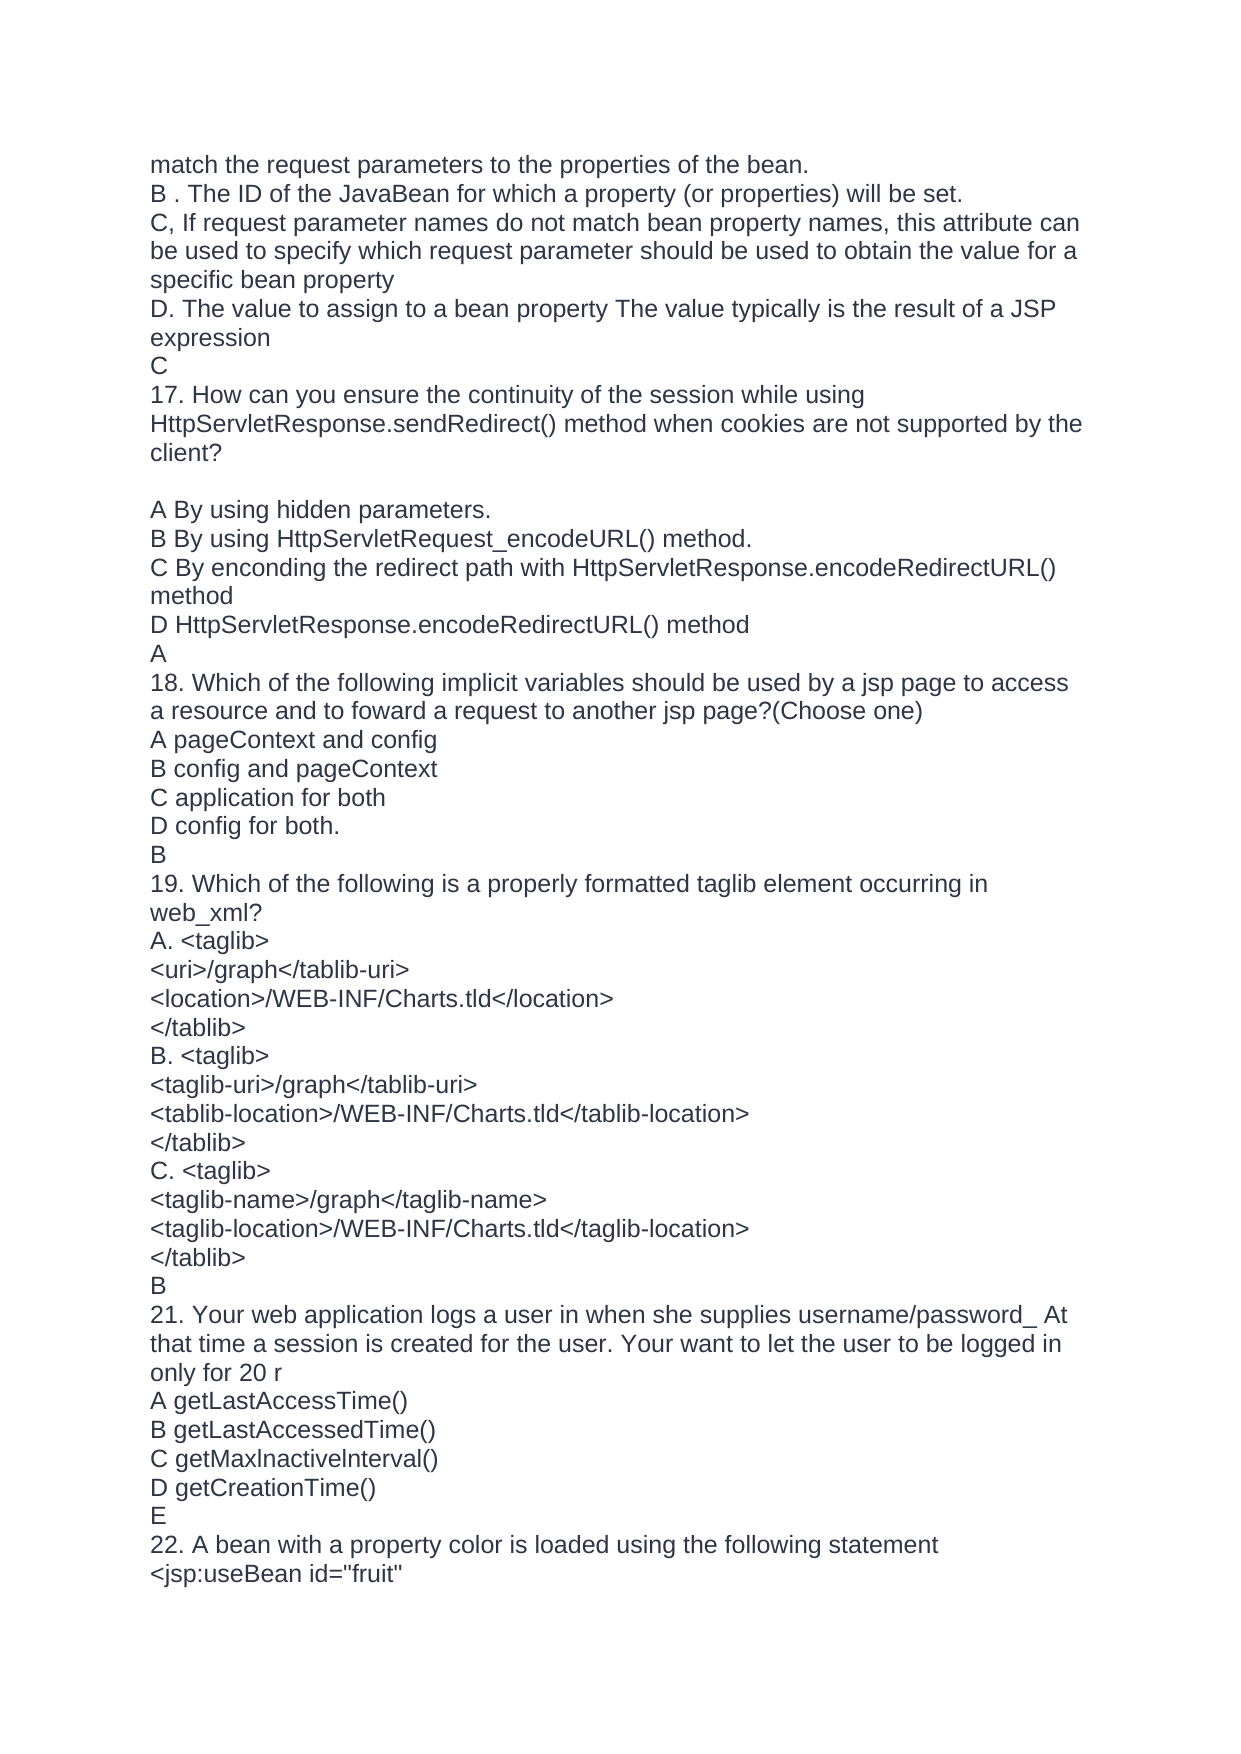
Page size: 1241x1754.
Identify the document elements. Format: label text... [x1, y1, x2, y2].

text 18. Which of the following implicit variables should be used by a jsp page to access a resource and to foward a request to another jsp page?(Choose one) A pageContext and config B config and pageContext C application for both D config for both. [150, 667, 1090, 840]
text 19. Which of the following is a properly formatted taglib element occurring in web_xml? A. <taglib> <uri>/graph</tablib-uri> <location>/WEB-INF/Charts.tld</location> </tablib> B. <taglib> <taglib-uri>/graph</tablib-uri> <tablib-location>/WEB-INF/Charts.tld</tablib-location> </tablib> C. <taglib> <taglib-name>/graph</taglib-name> <taglib-location>/WEB-INF/Charts.tld</taglib-location> </tablib> [150, 869, 1090, 1271]
text B [150, 840, 1090, 869]
text B [150, 1271, 1090, 1300]
text A [150, 639, 1090, 667]
text 17. How can you ensure the continuity of the session while using HttpServletResponse.sendRedirect() method when cookies are not supported by the client? A By using hidden parameters. B By using HttpServletRequest_encodeURL() method. C By enconding the redirect path with HttpServletResponse.encodeRedirectURL() method D HttpServletResponse.encodeRedirectURL() method [150, 380, 1090, 639]
text C [150, 351, 1090, 380]
text E [150, 1501, 1090, 1530]
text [150, 150, 1090, 351]
text 21. Your web application logs a user in when she supplies username/password_ At that time a session is created for the user. Your want to let the user to be logged in only for 20 r A getLastAccessTime() B getLastAccessedTime() C getMaxlnactivelnterval() D getCreationTime() [150, 1300, 1090, 1501]
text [150, 1530, 1090, 1587]
